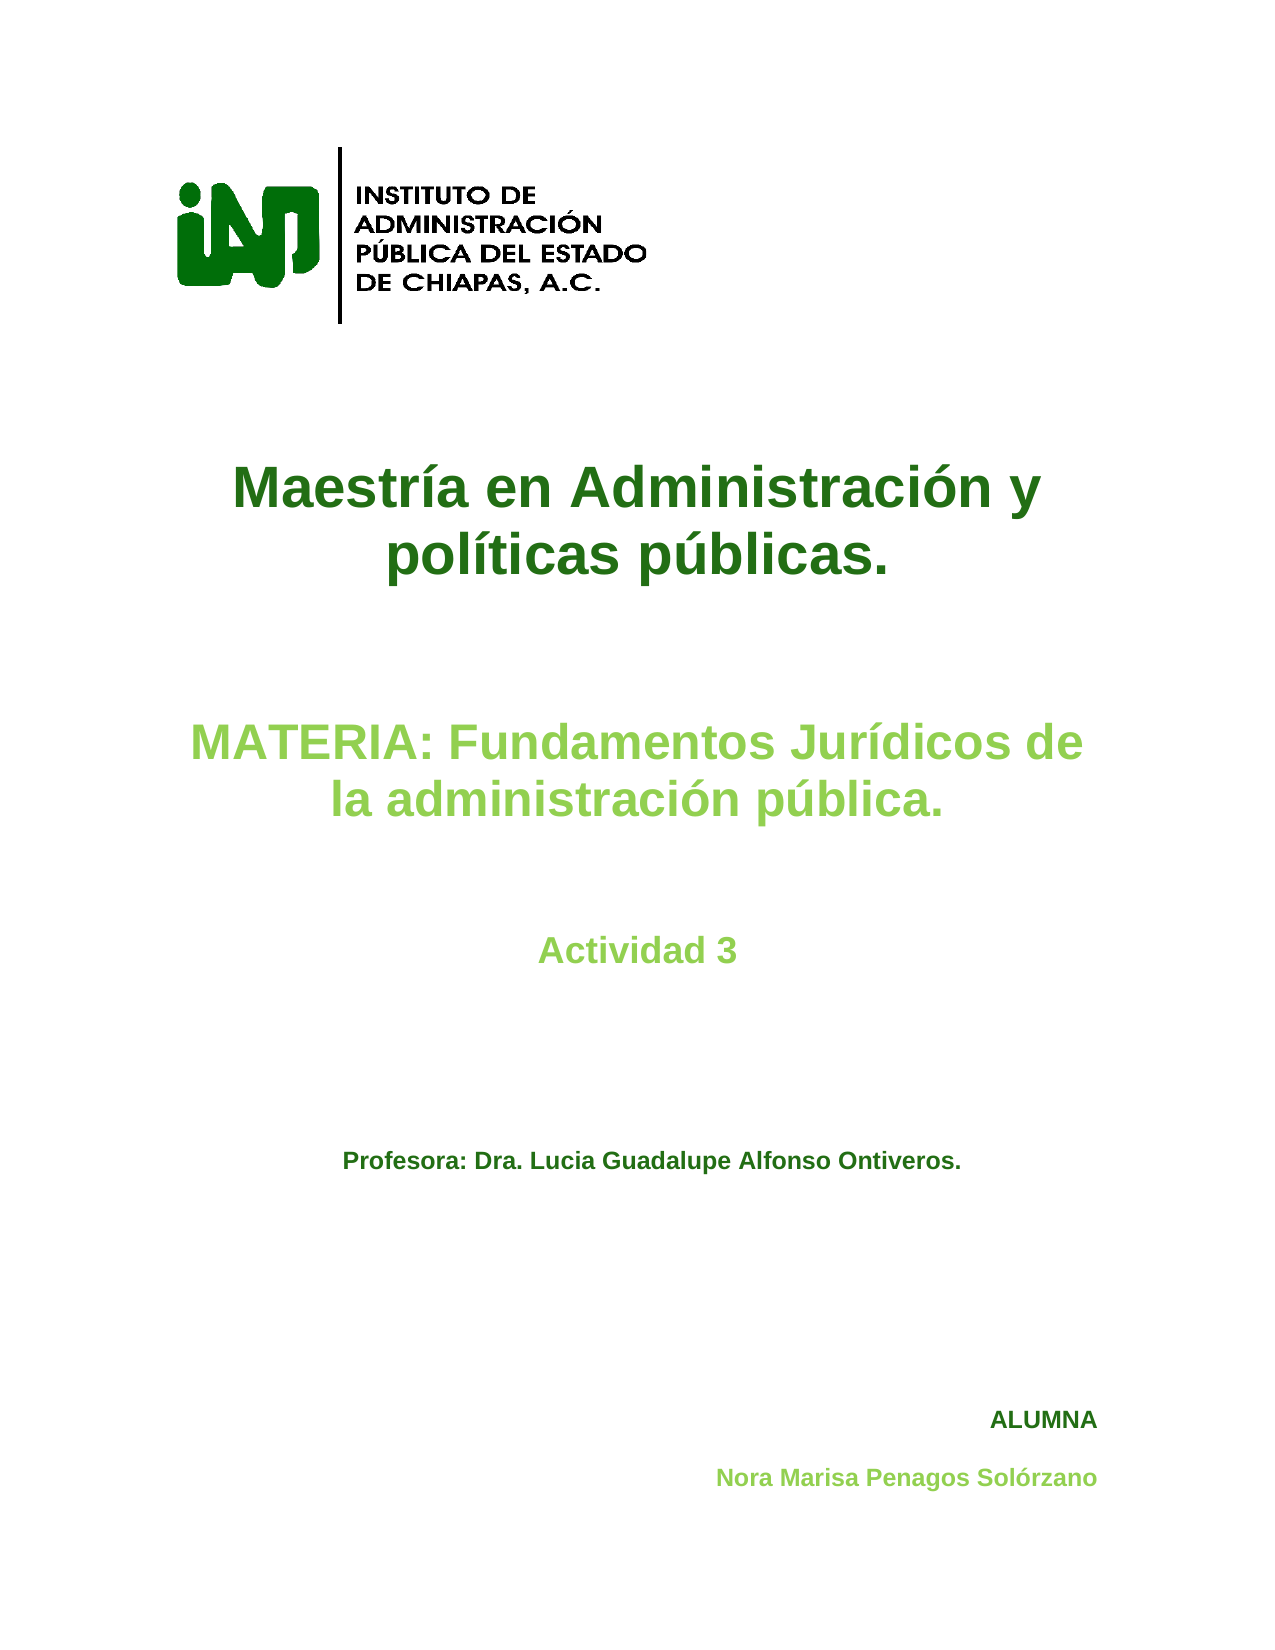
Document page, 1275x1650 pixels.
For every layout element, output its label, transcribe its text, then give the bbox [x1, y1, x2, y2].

text Actividad 3 [177, 929, 1098, 972]
text Profesora: Dra. Lucia Guadalupe Alfonso Ontiveros. [207, 1146, 1098, 1174]
picture [177, 147, 647, 324]
text Maestría en Administración y políticas públicas. [177, 453, 1098, 587]
text MATERIA: Fundamentos Jurídicos de la administración pública. [177, 712, 1098, 827]
text ALUMNA [472, 1377, 1098, 1434]
text Nora Marisa Penagos Solórzano [177, 1463, 1098, 1492]
